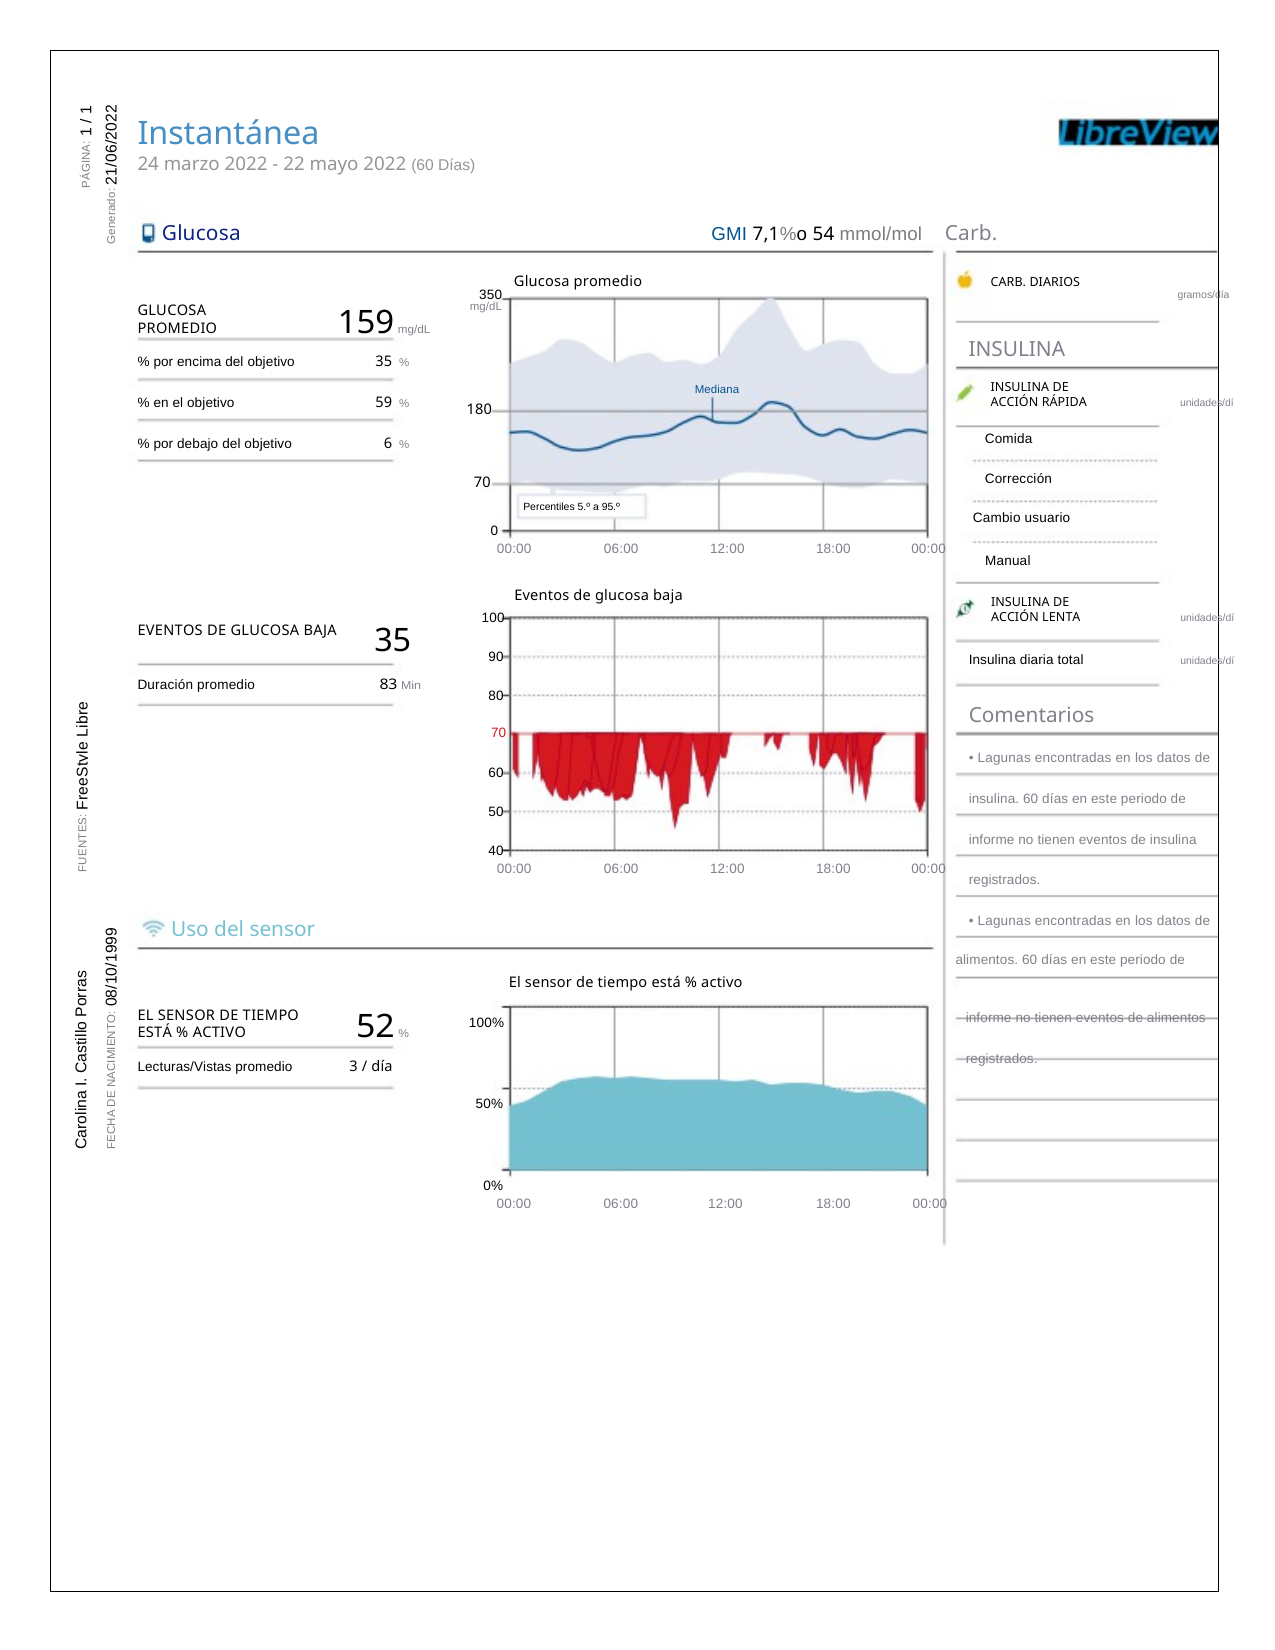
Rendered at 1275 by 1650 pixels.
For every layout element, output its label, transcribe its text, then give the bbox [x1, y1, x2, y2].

text % por debajo del objetivo 6 % [137, 436, 448, 451]
text • Lagunas encontradas en los datos de [968, 751, 1275, 766]
text 50% [475, 1096, 797, 1112]
text 83 Min [379, 676, 463, 693]
text % por encima del objetivo 35 % [137, 354, 448, 370]
text INSULINA DE [991, 595, 1275, 609]
text Manual ‬ [985, 553, 1275, 569]
text Corrección [984, 471, 1275, 487]
text 24 marzo 2022 - 22 mayo 2022 (60 Días) [137, 154, 1275, 174]
text 180 [466, 401, 949, 418]
text informe no tienen eventos de alimentos [966, 1010, 1275, 1026]
text Comida [984, 431, 1275, 446]
text % en el objetivo 59 % [137, 395, 448, 411]
text 12:00 18:00 00:00 [710, 541, 955, 557]
text • Lagunas encontradas en los datos de [968, 913, 1275, 928]
text Mediana [694, 383, 949, 397]
text Uso del sensor [171, 917, 368, 941]
text Comentarios [968, 703, 1275, 727]
text 70 [491, 725, 701, 740]
text 12:00 18:00 00:00 [710, 861, 955, 876]
text Insulina diaria total unidades/dí [968, 652, 1275, 667]
text Glucosa promedio [514, 273, 949, 290]
text 100% [469, 1015, 797, 1031]
text alimentos. 60 días en este periodo de [955, 952, 1275, 968]
text 18:00 00:00 [816, 1196, 1275, 1211]
text 80 [488, 688, 701, 703]
text PROMEDIO 159 mg/dL [137, 319, 448, 337]
text INSULINA DE [990, 379, 1275, 394]
text 35 [374, 622, 463, 659]
text ACCIÓN RÁPIDA unidades/dí [990, 394, 1275, 409]
text 70 [474, 474, 949, 491]
text 00:00 06:00 [497, 861, 701, 876]
text insulina. 60 días en este periodo de [968, 791, 1275, 807]
text 40 [488, 842, 701, 858]
text registrados. [966, 1051, 1275, 1066]
text informe no tienen eventos de insulina [968, 832, 1275, 847]
text 00:00 06:00 12:00 [496, 1196, 797, 1211]
text Duración promedio [137, 677, 368, 693]
text 100 [481, 610, 701, 626]
text INSULINA [968, 337, 1275, 361]
text EVENTOS DE GLUCOSA BAJA [137, 622, 368, 638]
text 0 [490, 525, 1275, 538]
text Instantánea [137, 115, 1275, 152]
text 60 [488, 765, 701, 781]
text Glucosa GMI 7,1%‏o 54 mmol/mol Carb. [162, 221, 1275, 245]
text Lecturas/Vistas promedio 3 / día [137, 1059, 450, 1075]
text 90 [488, 649, 701, 665]
text Eventos de glucosa baja [514, 587, 701, 604]
text registrados. [968, 872, 1275, 888]
picture [51, 51, 1218, 1591]
text 50 [488, 804, 701, 819]
text GLUCOSA [137, 302, 448, 319]
text 0% [483, 1178, 797, 1193]
text EL SENSOR DE TIEMPO [137, 1007, 450, 1024]
text El sensor de tiempo está % activo [508, 974, 1275, 991]
text ESTÁ % ACTIVO 52 % [137, 1024, 450, 1041]
text ACCIÓN LENTA unidades/dí [991, 610, 1275, 624]
text CARB. DIARIOS [990, 275, 1275, 289]
text 00:00 06:00 [497, 541, 701, 557]
